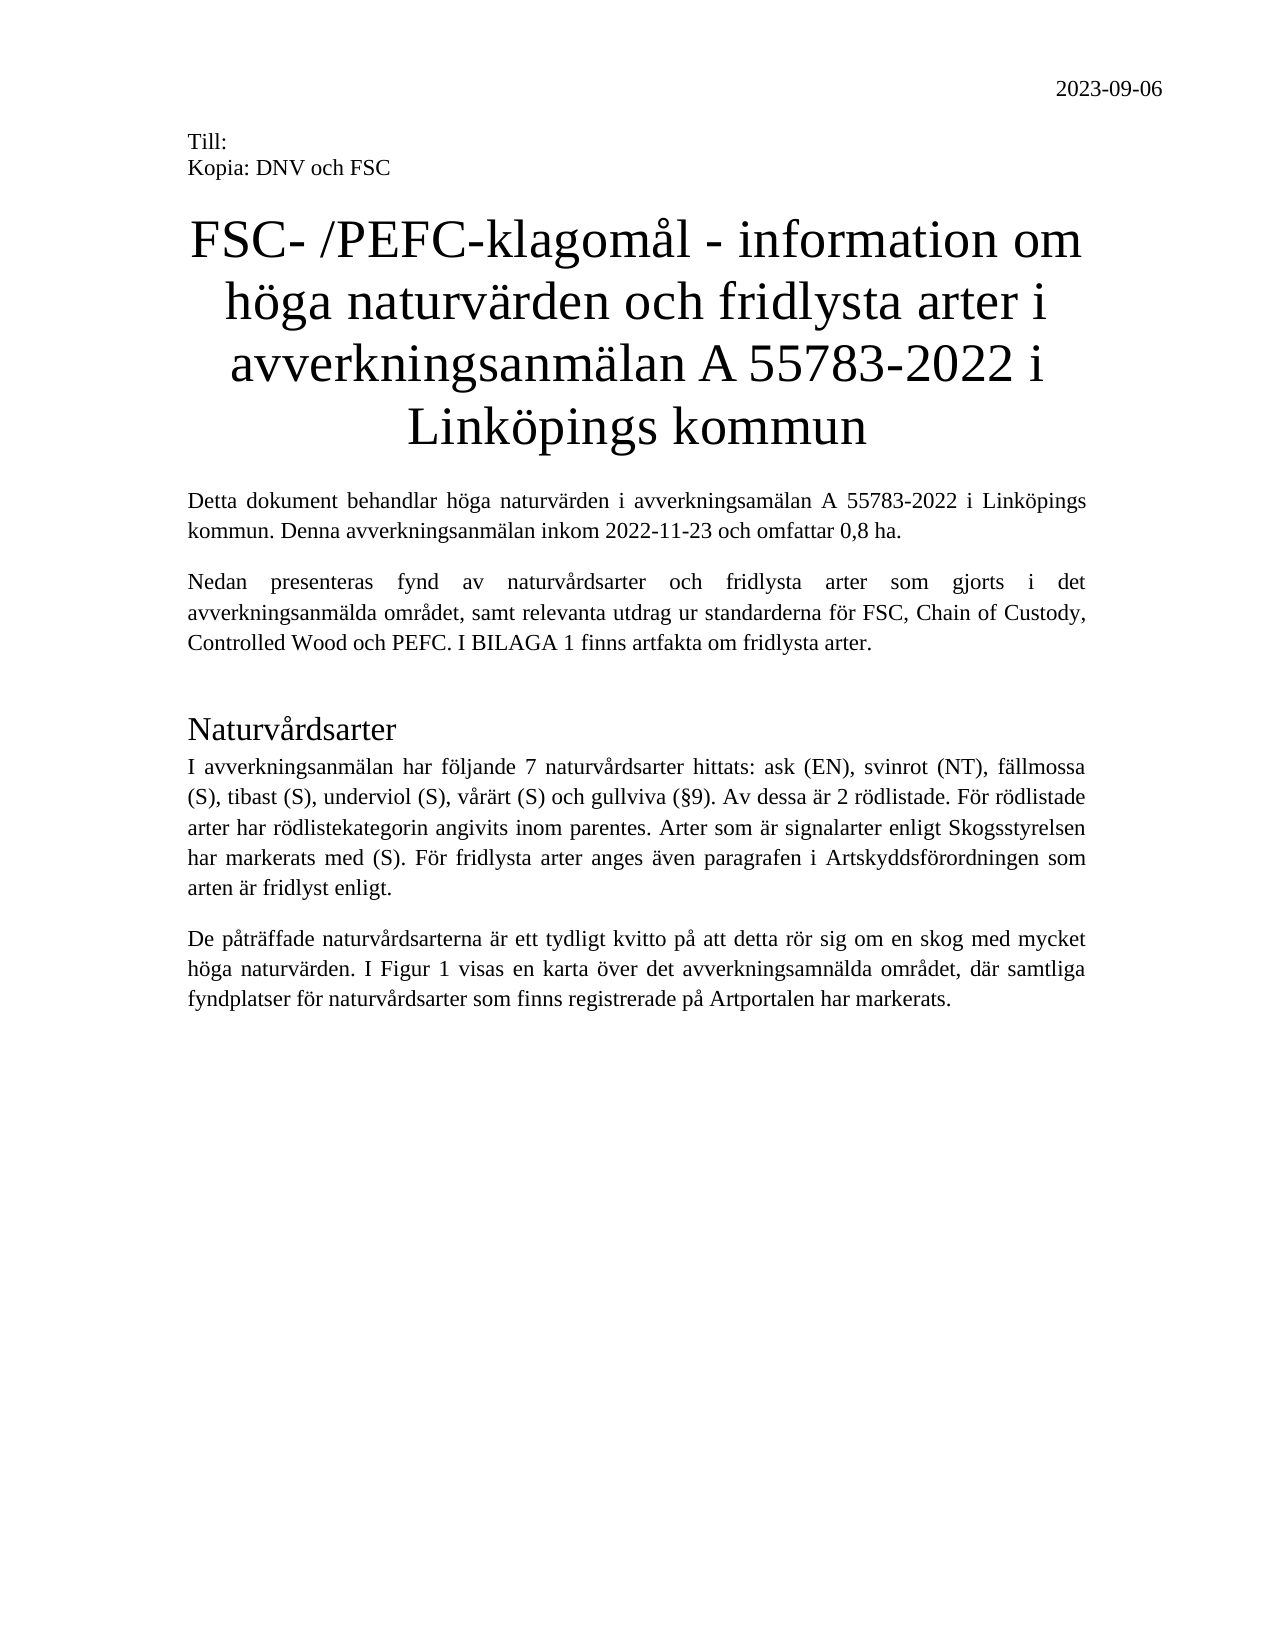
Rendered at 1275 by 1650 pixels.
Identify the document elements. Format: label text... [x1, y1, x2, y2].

text I avverkningsanmälan har följande 7 naturvårdsarter hittats: ask (EN), svinrot (NT), fällmossa (S), tibast (S), underviol (S), vårärt (S) och gullviva (§9). Av dessa är 2 rödlistade. För rödlistade arter har rödlistekategorin angivits inom parentes. Arter som är signalarter enligt Skogsstyrelsen har markerats med (S). För fridlysta arter anges även paragrafen i Artskyddsförordningen som arten är fridlyst enligt. [187, 753, 1087, 900]
text Detta dokument behandlar höga naturvärden i avverkningsamälan A 55783-2022 i Linköpings kommun. Denna avverkningsanmälan inkom 2022-11-23 och omfattar 0,8 ha. [187, 487, 1087, 544]
title FSC- /PEFC-klagomål - information om höga naturvärden och fridlysta arter i avverkningsanmälan A 55783-2022 i Linköpings kommun [187, 207, 1087, 456]
text Nedan presenteras fynd av naturvårdsarter och fridlysta arter som gjorts i det avverkningsanmälda området, samt relevanta utdrag ur standarderna för FSC, Chain of Custody, Controlled Wood och PEFC. I BILAGA 1 finns artfakta om fridlysta arter. [187, 568, 1087, 655]
text De påträffade naturvårdsarterna är ett tydligt kvitto på att detta rör sig om en skog med mycket höga naturvärden. I Figur 1 visas en karta över det avverkningsamnälda området, där samtliga fyndplatser för naturvårdsarter som finns registrerade på Artportalen har markerats. [187, 925, 1087, 1012]
subtitle Naturvårdsarter [187, 709, 1087, 747]
